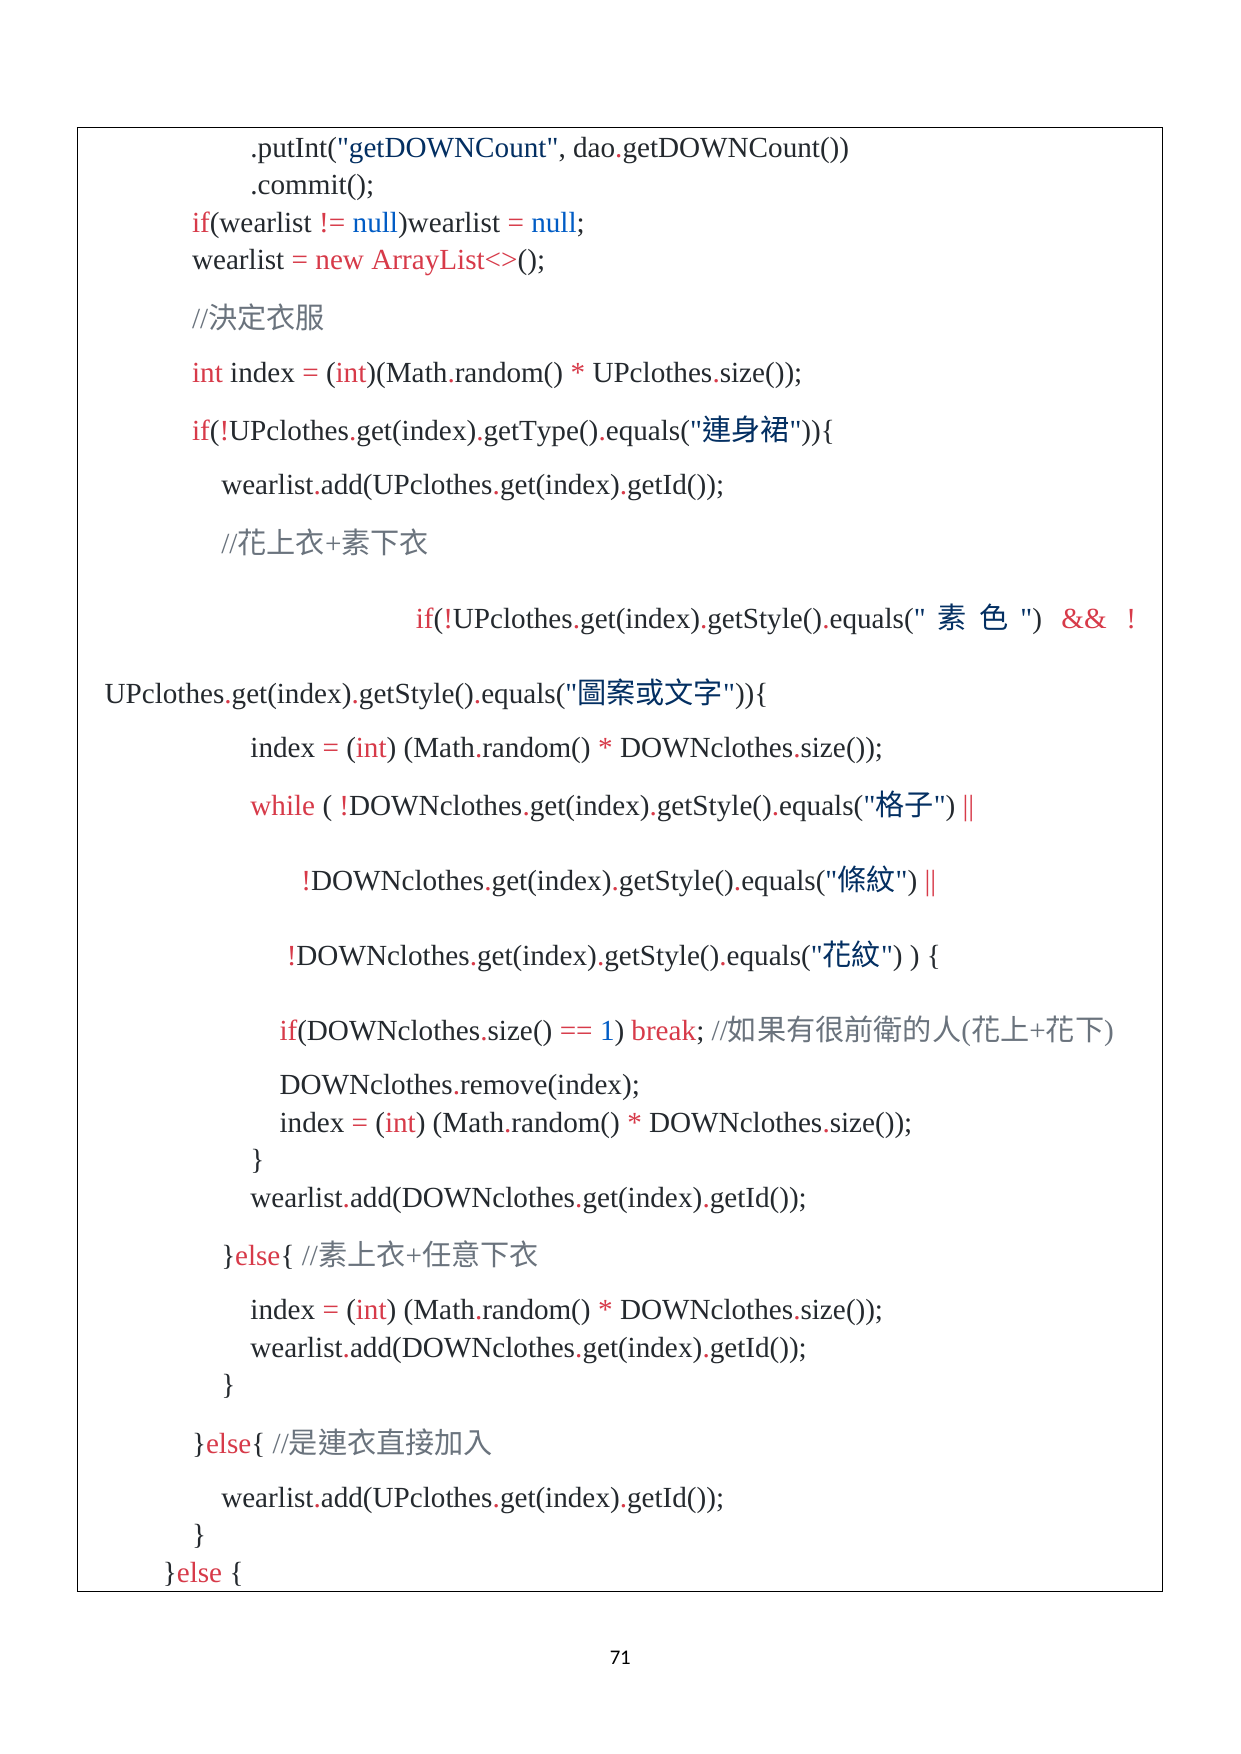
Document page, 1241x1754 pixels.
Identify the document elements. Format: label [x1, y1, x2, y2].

table_cell [78, 128, 89, 1591]
table_cell [1152, 128, 1162, 1591]
